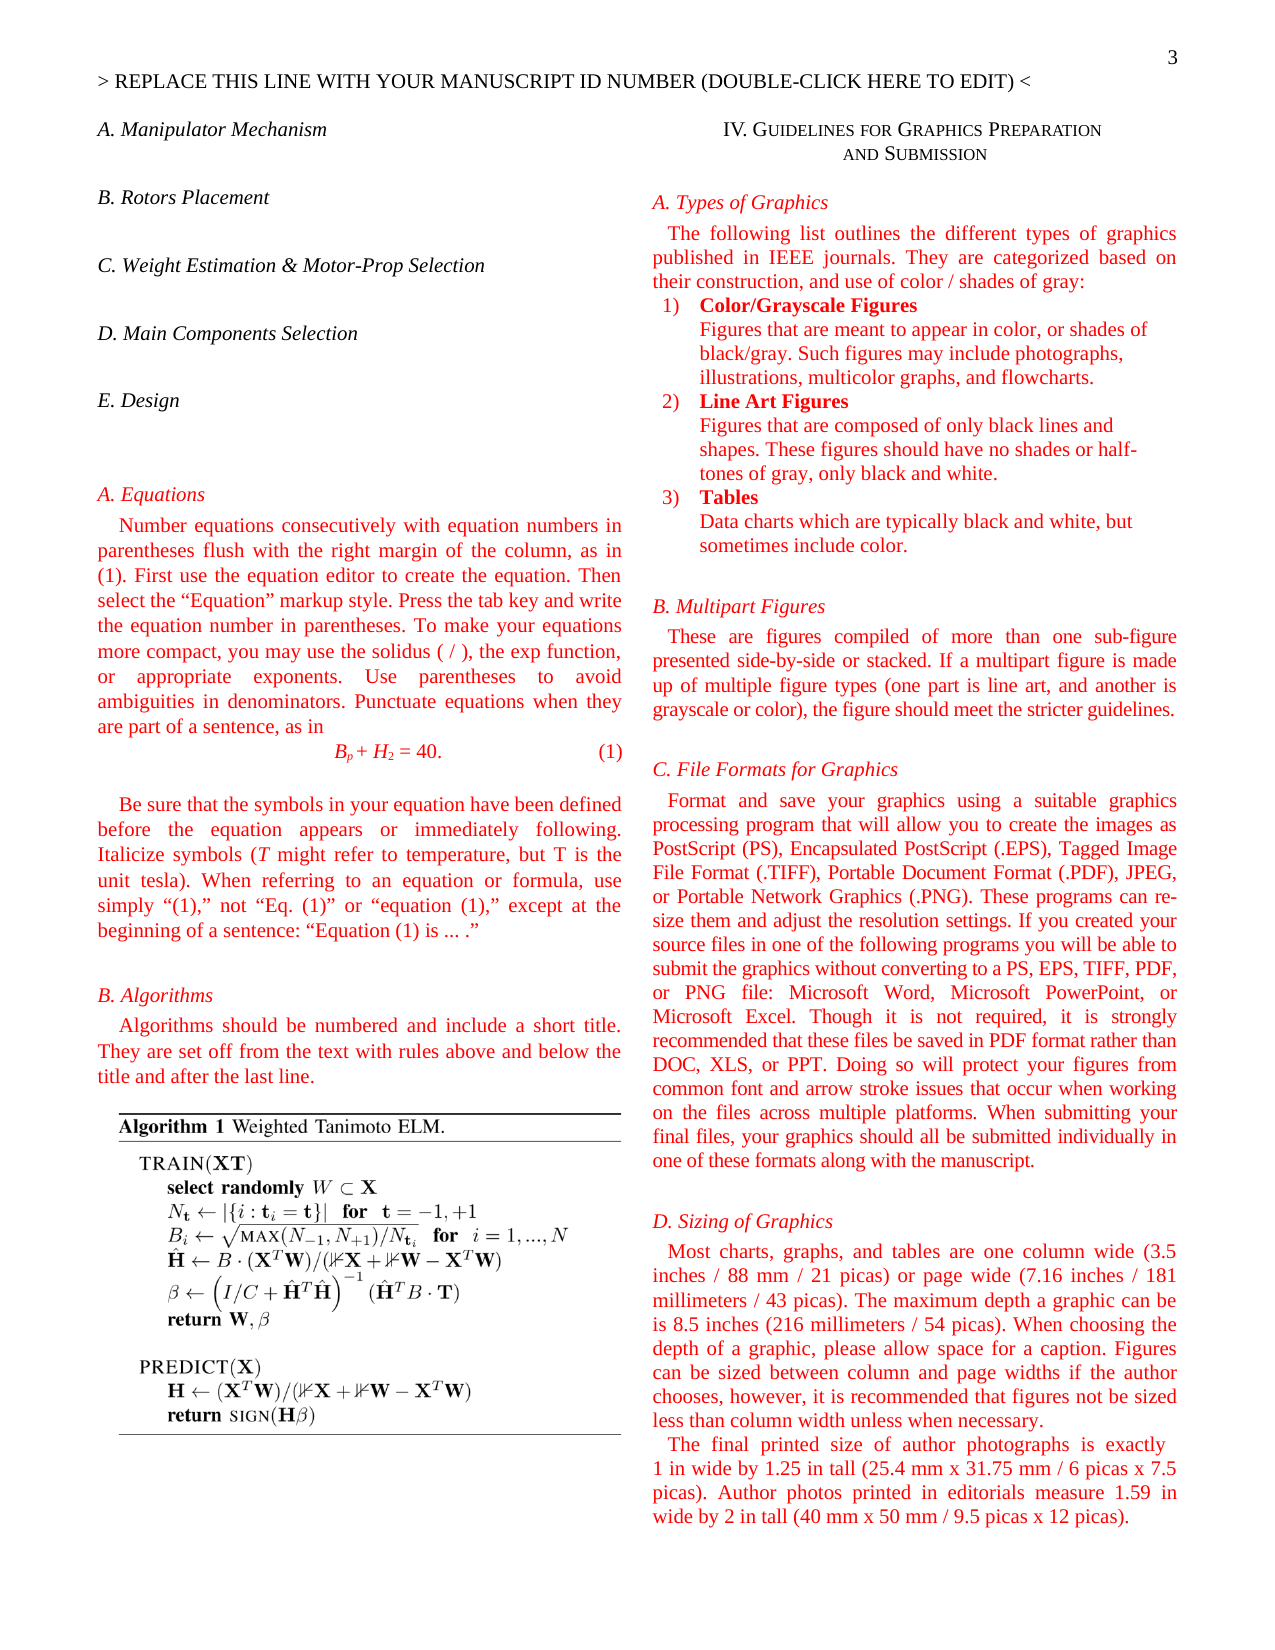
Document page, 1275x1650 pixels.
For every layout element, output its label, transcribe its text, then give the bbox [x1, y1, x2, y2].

subtitle B. Multipart Figures [652, 594, 1177, 618]
list Color/Grayscale Figures Figures that are meant to appear in color, or shades of black/gray. Such figures may include photographs, illustrations, multicolor graphs, and flowcharts. [662, 293, 1177, 389]
text The final printed size of author photographs is exactly 1 in wide by 1.25 in tall (25.4 mm x 31.75 mm / 6 picas x 7.5 picas). Author photos printed in editorials measure 1.59 in wide by 2 in tall (40 mm x 50 mm / 9.5 picas x 12 picas). [652, 1432, 1177, 1528]
text Most charts, graphs, and tables are one column wide (3.5 inches / 88 mm / 21 picas) or page wide (7.16 inches / 181 millimeters / 43 picas). The maximum depth a graphic can be is 8.5 inches (216 millimeters / 54 picas). When choosing the depth of a graphic, please allow space for a caption. Figures can be sized between column and page widths if the author chooses, however, it is recommended that figures not be sized less than column width unless when necessary. [652, 1239, 1177, 1432]
subtitle D. Sizing of Graphics [652, 1209, 1177, 1233]
text Number equations consecutively with equation numbers in parentheses flush with the right margin of the column, as in (1). First use the equation editor to create the equation. Then select the “Equation” markup style. Press the tab key and write the equation number in parentheses. To make your equations more compact, you may use the solidus ( / ), the exp function, or appropriate exponents. Use parentheses to avoid ambiguities in denominators. Punctuate equations when they are part of a sentence, as in [97, 513, 622, 738]
text These are figures compiled of more than one sub-figure presented side-by-side or stacked. If a multipart figure is made up of multiple figure types (one part is line art, and another is grayscale or color), the figure should meet the stricter guidelines. [652, 624, 1177, 721]
text The following list outlines the different types of graphics published in IEEE journals. They are categorized based on their construction, and use of color / shades of gray: [652, 221, 1177, 293]
subtitle C. File Formats for Graphics [652, 757, 1177, 781]
subtitle A. Equations [97, 482, 622, 506]
text Be sure that the symbols in your equation have been defined before the equation appears or immediately following. Italicize symbols (T might refer to temperature, but T is the unit tesla). When referring to an equation or formula, use simply “(1),” not “Eq. (1)” or “equation (1),” except at the beginning of a sentence: “Equation (1) is ... .” [97, 792, 622, 942]
list Line Art Figures Figures that are composed of only black lines and shapes. These figures should have no shades or half-tones of gray, only black and white. [662, 389, 1177, 485]
subtitle A. Manipulator Mechanism [97, 117, 622, 141]
picture [118, 1113, 622, 1435]
subtitle A. Types of Graphics [652, 190, 1177, 214]
text Bp + H2 = 40. (1) [97, 739, 622, 763]
subtitle C. Weight Estimation & Motor-Prop Selection [97, 253, 622, 277]
text Format and save your graphics using a suitable graphics processing program that will allow you to create the images as PostScript (PS), Encapsulated PostScript (.EPS), Tagged Image File Format (.TIFF), Portable Document Format (.PDF), JPEG, or Portable Network Graphics (.PNG). These programs can re-size them and adjust the resolution settings. If you created your source files in one of the following programs you will be able to submit the graphics without converting to a PS, EPS, TIFF, PDF, or PNG file: Microsoft Word, Microsoft PowerPoint, or Microsoft Excel. Though it is not required, it is strongly recommended that these files be saved in PDF format rather than DOC, XLS, or PPT. Doing so will protect your figures from common font and arrow stroke issues that occur when working on the files across multiple platforms. When submitting your final files, your graphics should all be submitted individually in one of these formats along with the manuscript. [652, 787, 1177, 1172]
subtitle B. Algorithms [97, 983, 622, 1007]
subtitle E. Design [97, 388, 622, 412]
list Tables Data charts which are typically black and white, but sometimes include color. [662, 485, 1177, 557]
subtitle D. Main Components Selection [97, 321, 622, 345]
text Algorithms should be numbered and include a short title. They are set off from the text with rules above and below the title and after the last line. [97, 1013, 622, 1088]
subtitle B. Rotors Placement [97, 185, 622, 209]
subtitle IV. Guidelines for Graphics Preparation and Submission [652, 117, 1177, 165]
